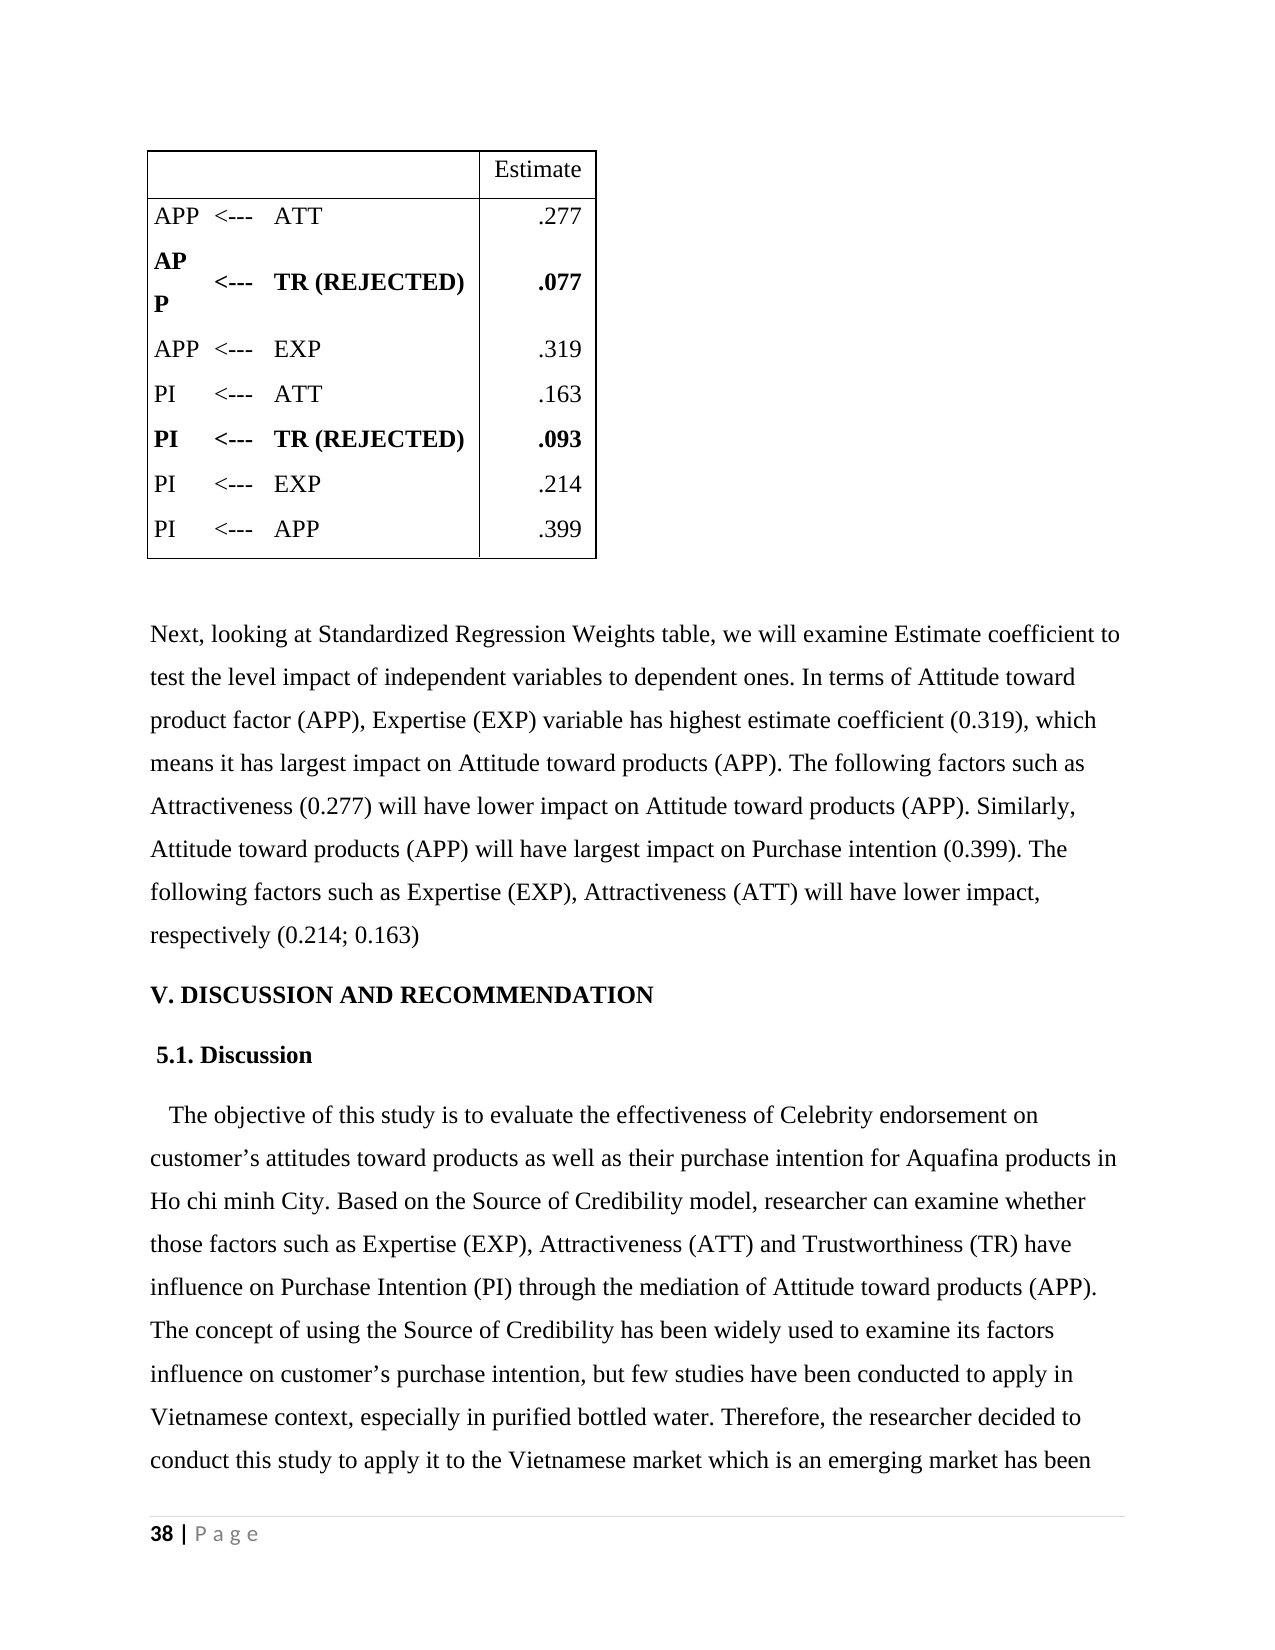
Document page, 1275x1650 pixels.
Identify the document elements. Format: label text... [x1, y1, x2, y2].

table_cell <--- [208, 378, 259, 422]
table_header Estimate [480, 152, 595, 198]
table_cell <--- [208, 423, 259, 467]
table_cell APP [148, 244, 208, 332]
table_cell APP [259, 513, 479, 557]
text Next, looking at Standardized Regression Weights table, we will examine Estimate coefficient to test the level impact of independent variables to dependent ones. In terms of Attitude toward product factor (APP), Expertise (EXP) variable has highest estimate coefficient (0.319), which means it has largest impact on Attitude toward products (APP). The following factors such as Attractiveness (0.277) will have lower impact on Attitude toward products (APP). Similarly, Attitude toward products (APP) will have largest impact on Purchase intention (0.399). The following factors such as Expertise (EXP), Attractiveness (ATT) will have lower impact, respectively (0.214; 0.163) [150, 619, 1125, 949]
text V. DISCUSSION AND RECOMMENDATION [150, 980, 1125, 1009]
table_cell APP [148, 199, 208, 244]
text 5.1. Discussion [150, 1040, 1125, 1069]
table_cell <--- [208, 468, 259, 512]
table_cell ATT [259, 378, 479, 422]
table_cell EXP [259, 468, 479, 512]
table_cell <--- [208, 199, 259, 244]
table_cell <--- [208, 513, 259, 557]
table_cell <--- [208, 244, 259, 332]
table_cell .277 [480, 199, 595, 244]
table_cell .077 [480, 244, 595, 332]
table_cell TR (REJECTED) [259, 423, 479, 467]
table_cell PI [148, 423, 208, 467]
table_header [259, 152, 479, 198]
table_cell PI [148, 378, 208, 422]
table_cell PI [148, 513, 208, 557]
table_cell PI [148, 468, 208, 512]
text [150, 1100, 1125, 1474]
table_cell .319 [480, 333, 595, 377]
table_cell <--- [208, 333, 259, 377]
table_cell .093 [480, 423, 595, 467]
table_cell .163 [480, 378, 595, 422]
table_header [208, 152, 259, 198]
table_cell .399 [480, 513, 595, 557]
table_header [148, 152, 208, 198]
table_cell EXP [259, 333, 479, 377]
table_cell ATT [259, 199, 479, 244]
table_cell APP [148, 333, 208, 377]
table_cell .214 [480, 468, 595, 512]
table_cell TR (REJECTED) [259, 244, 479, 332]
